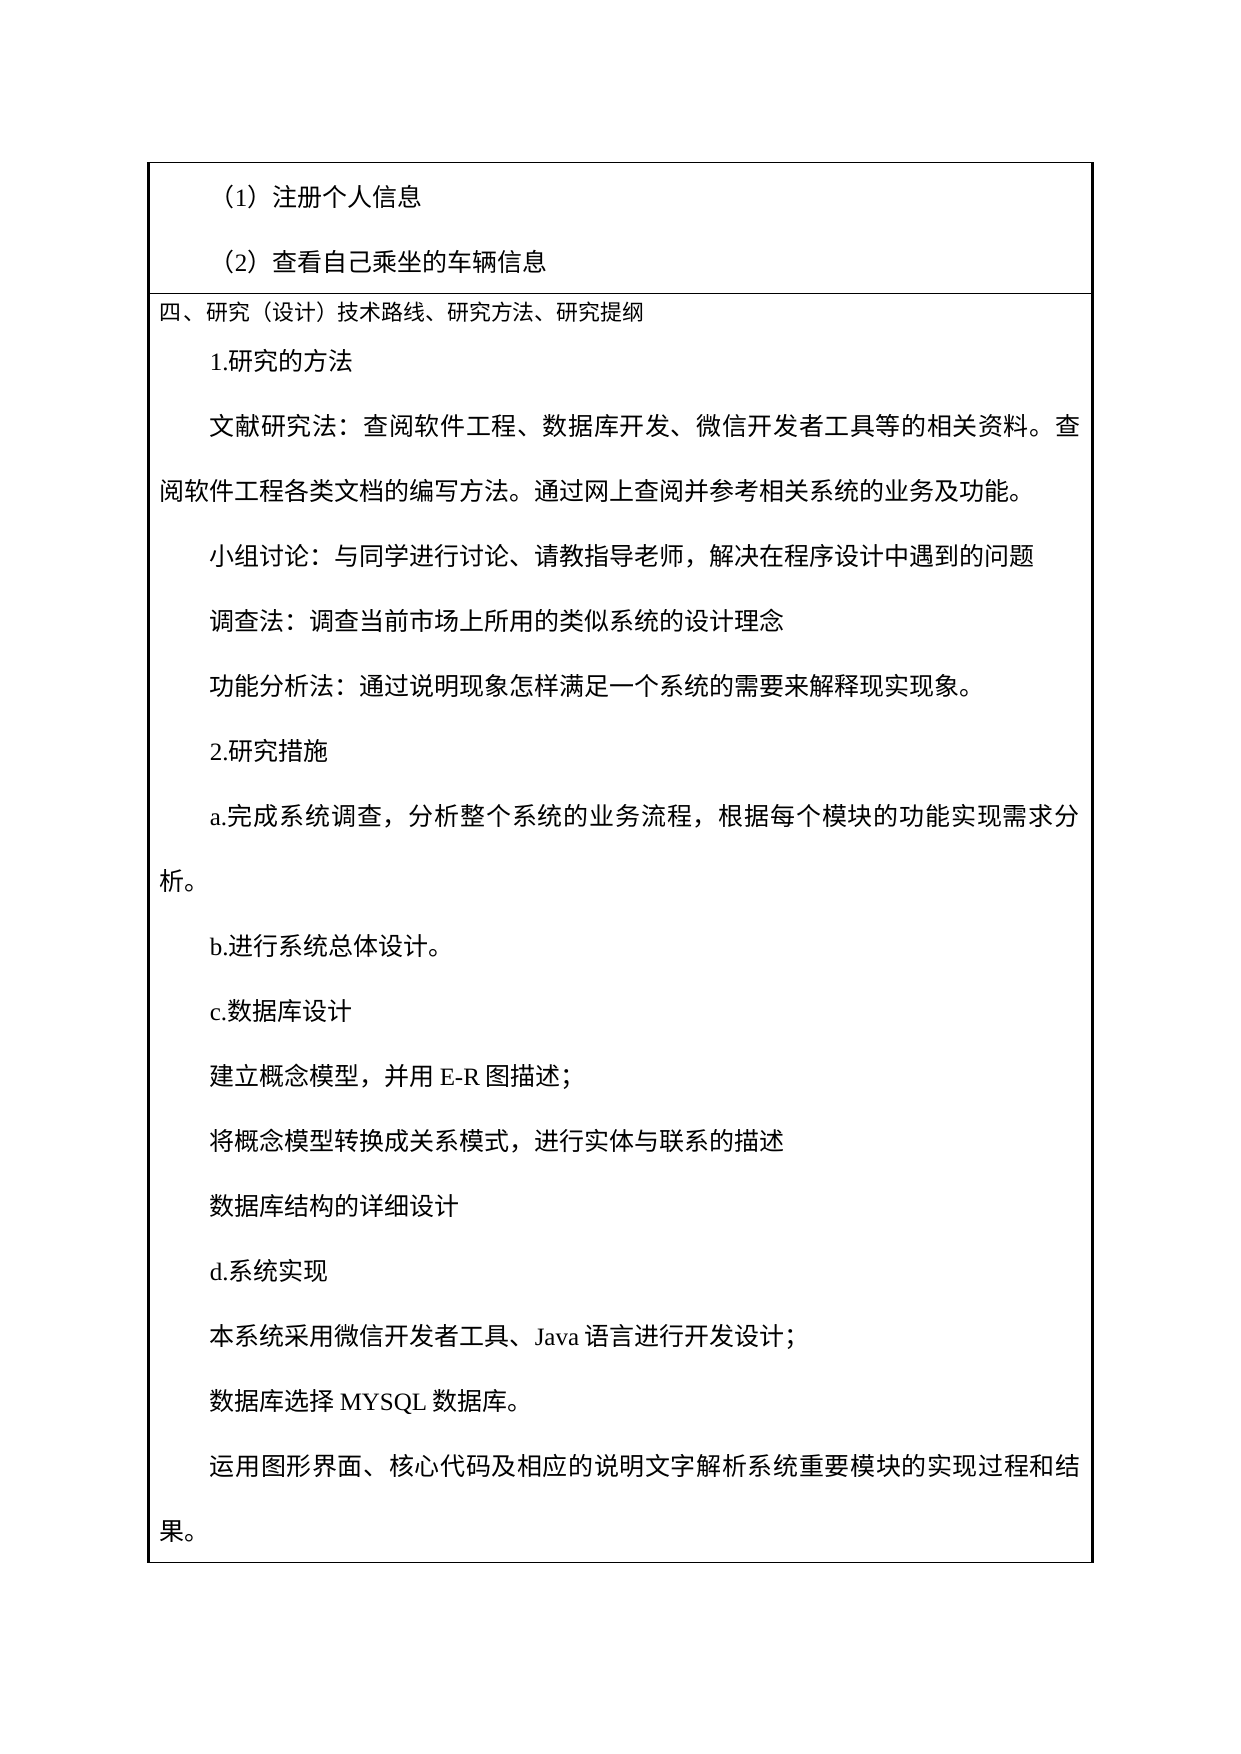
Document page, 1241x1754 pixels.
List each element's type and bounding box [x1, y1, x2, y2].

table_cell [150, 294, 1091, 1562]
table_cell [150, 163, 1091, 293]
